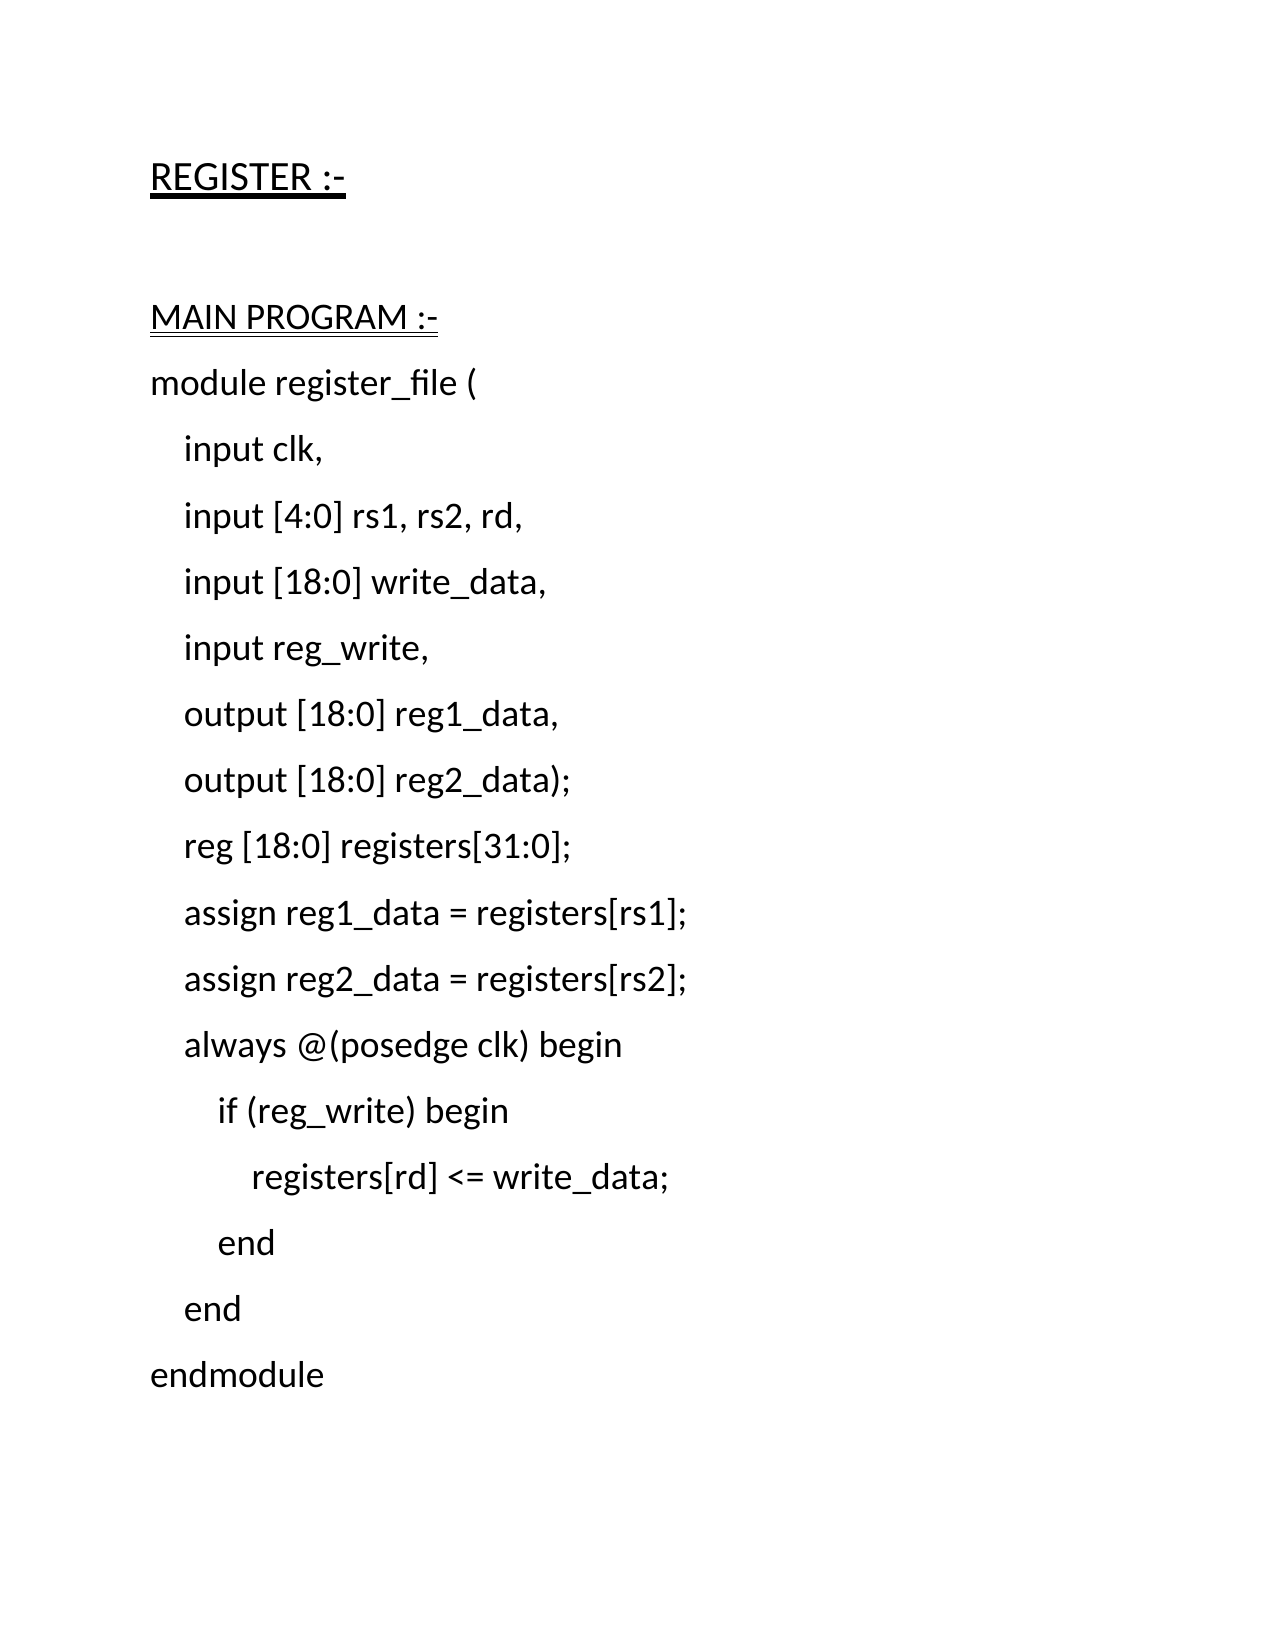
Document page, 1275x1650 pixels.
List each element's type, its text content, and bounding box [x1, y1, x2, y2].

text REGISTER :- [150, 150, 1125, 201]
text input reg_write, [150, 624, 1125, 670]
text end [150, 1219, 1125, 1265]
text module register_file ( [150, 359, 1125, 405]
text always @(posedge clk) begin [150, 1021, 1125, 1067]
text input [4:0] rs1, rs2, rd, [150, 492, 1125, 537]
text output [18:0] reg1_data, [150, 690, 1125, 736]
text input clk, [150, 425, 1125, 471]
text if (reg_write) begin [150, 1087, 1125, 1133]
text assign reg2_data = registers[rs2]; [150, 954, 1125, 1000]
text input [18:0] write_data, [150, 558, 1125, 603]
text registers[rd] <= write_data; [150, 1153, 1125, 1199]
text reg [18:0] registers[31:0]; [150, 822, 1125, 868]
text output [18:0] reg2_data); [150, 756, 1125, 802]
text endmodule [150, 1351, 1125, 1397]
text MAIN PROGRAM :- [150, 293, 1125, 339]
text assign reg1_data = registers[rs1]; [150, 888, 1125, 934]
text end [150, 1285, 1125, 1331]
